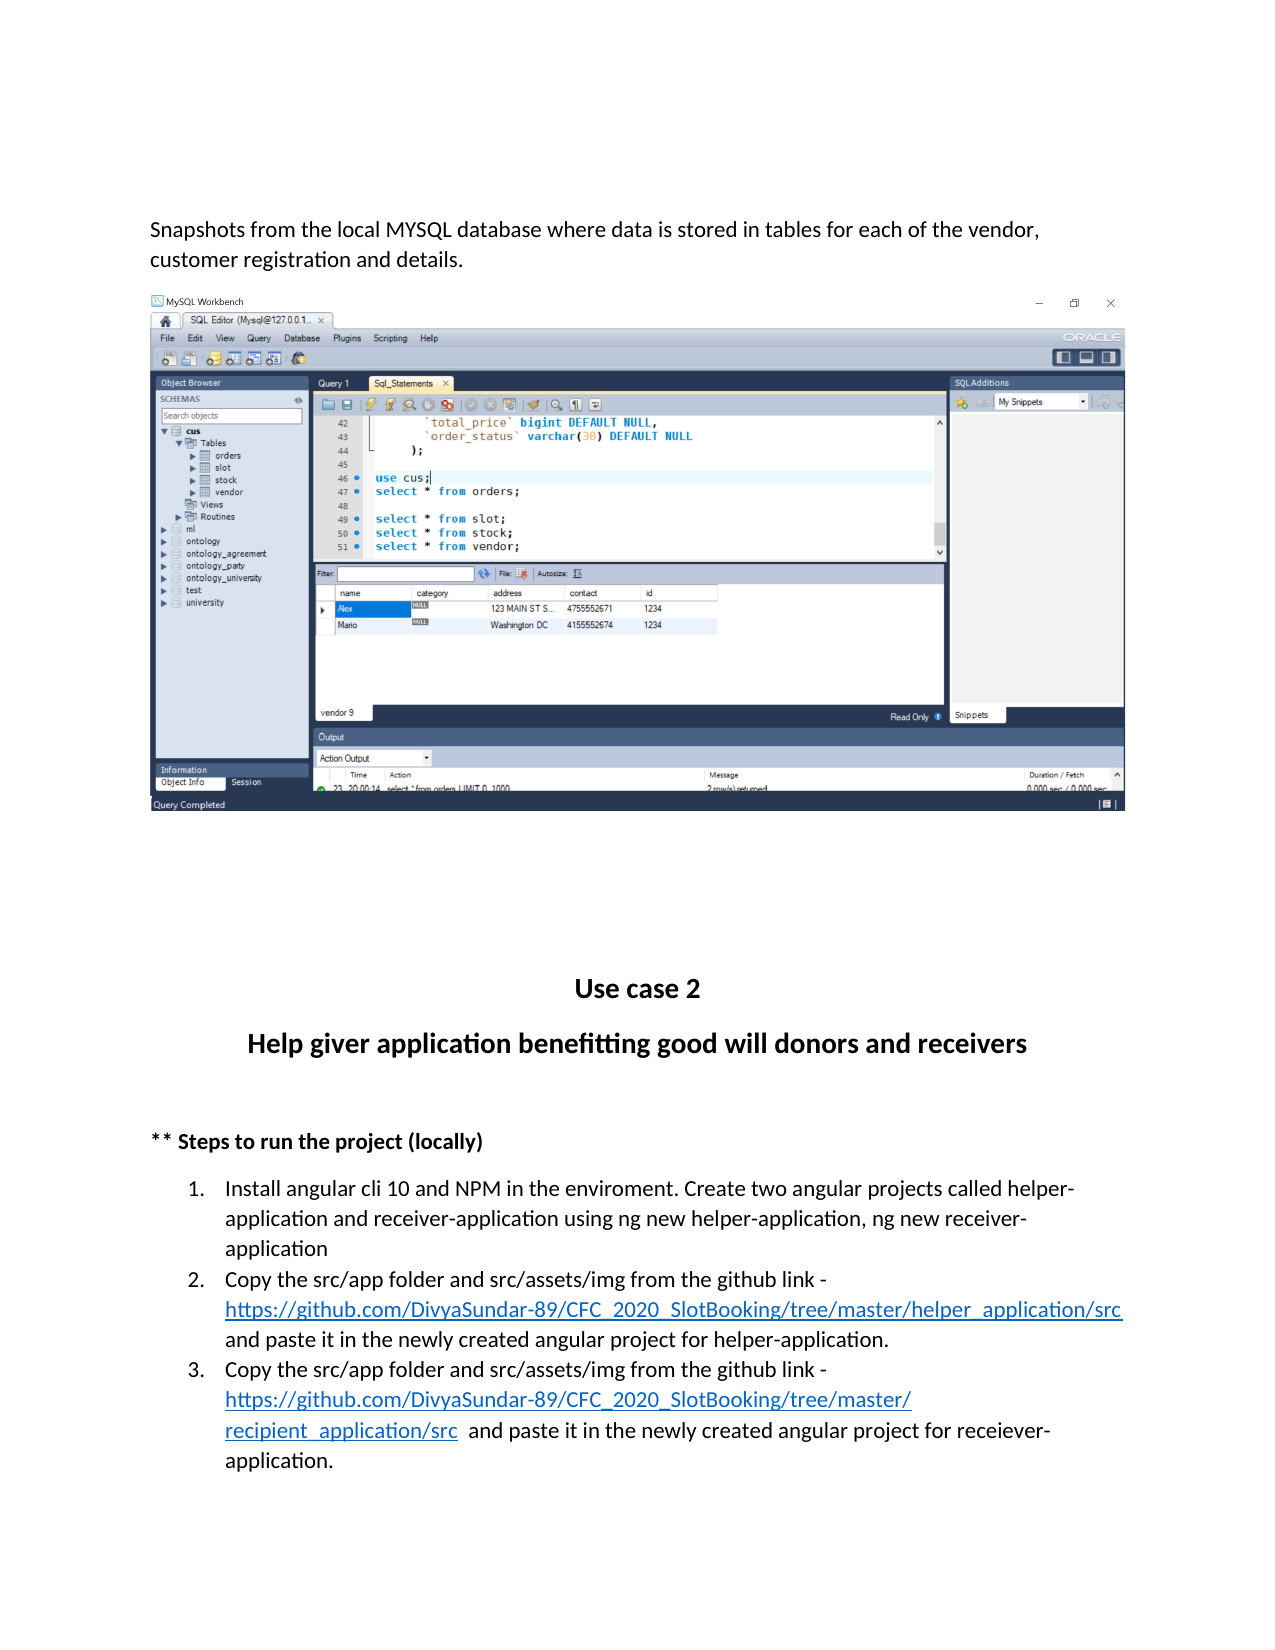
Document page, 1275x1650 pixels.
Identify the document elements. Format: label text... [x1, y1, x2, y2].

list Copy the src/app folder and src/assets/img from the github link - https://github.com/DivyaSundar-89/CFC_2020_SlotBooking/tree/master/recipient_application/src and paste it in the newly created angular project for receiever-application. [187, 1355, 1125, 1474]
list Copy the src/app folder and src/assets/img from the github link - https://github.com/DivyaSundar-89/CFC_2020_SlotBooking/tree/master/helper_application/src and paste it in the newly created angular project for helper-application. [187, 1265, 1125, 1353]
list Install angular cli 10 and NPM in the enviroment. Create two angular projects called helper-application and receiver-application using ng new helper-application, ng new receiver-application [187, 1174, 1125, 1263]
picture [150, 292, 1125, 811]
text ** Steps to run the project (locally) [150, 1127, 1125, 1155]
text Help giver application benefitting good will donors and receivers [150, 1025, 1125, 1061]
text Snapshots from the local MYSQL database where data is stored in tables for each of the vendor, customer registration and details. [150, 215, 1125, 273]
text Use case 2 [150, 970, 1125, 1006]
